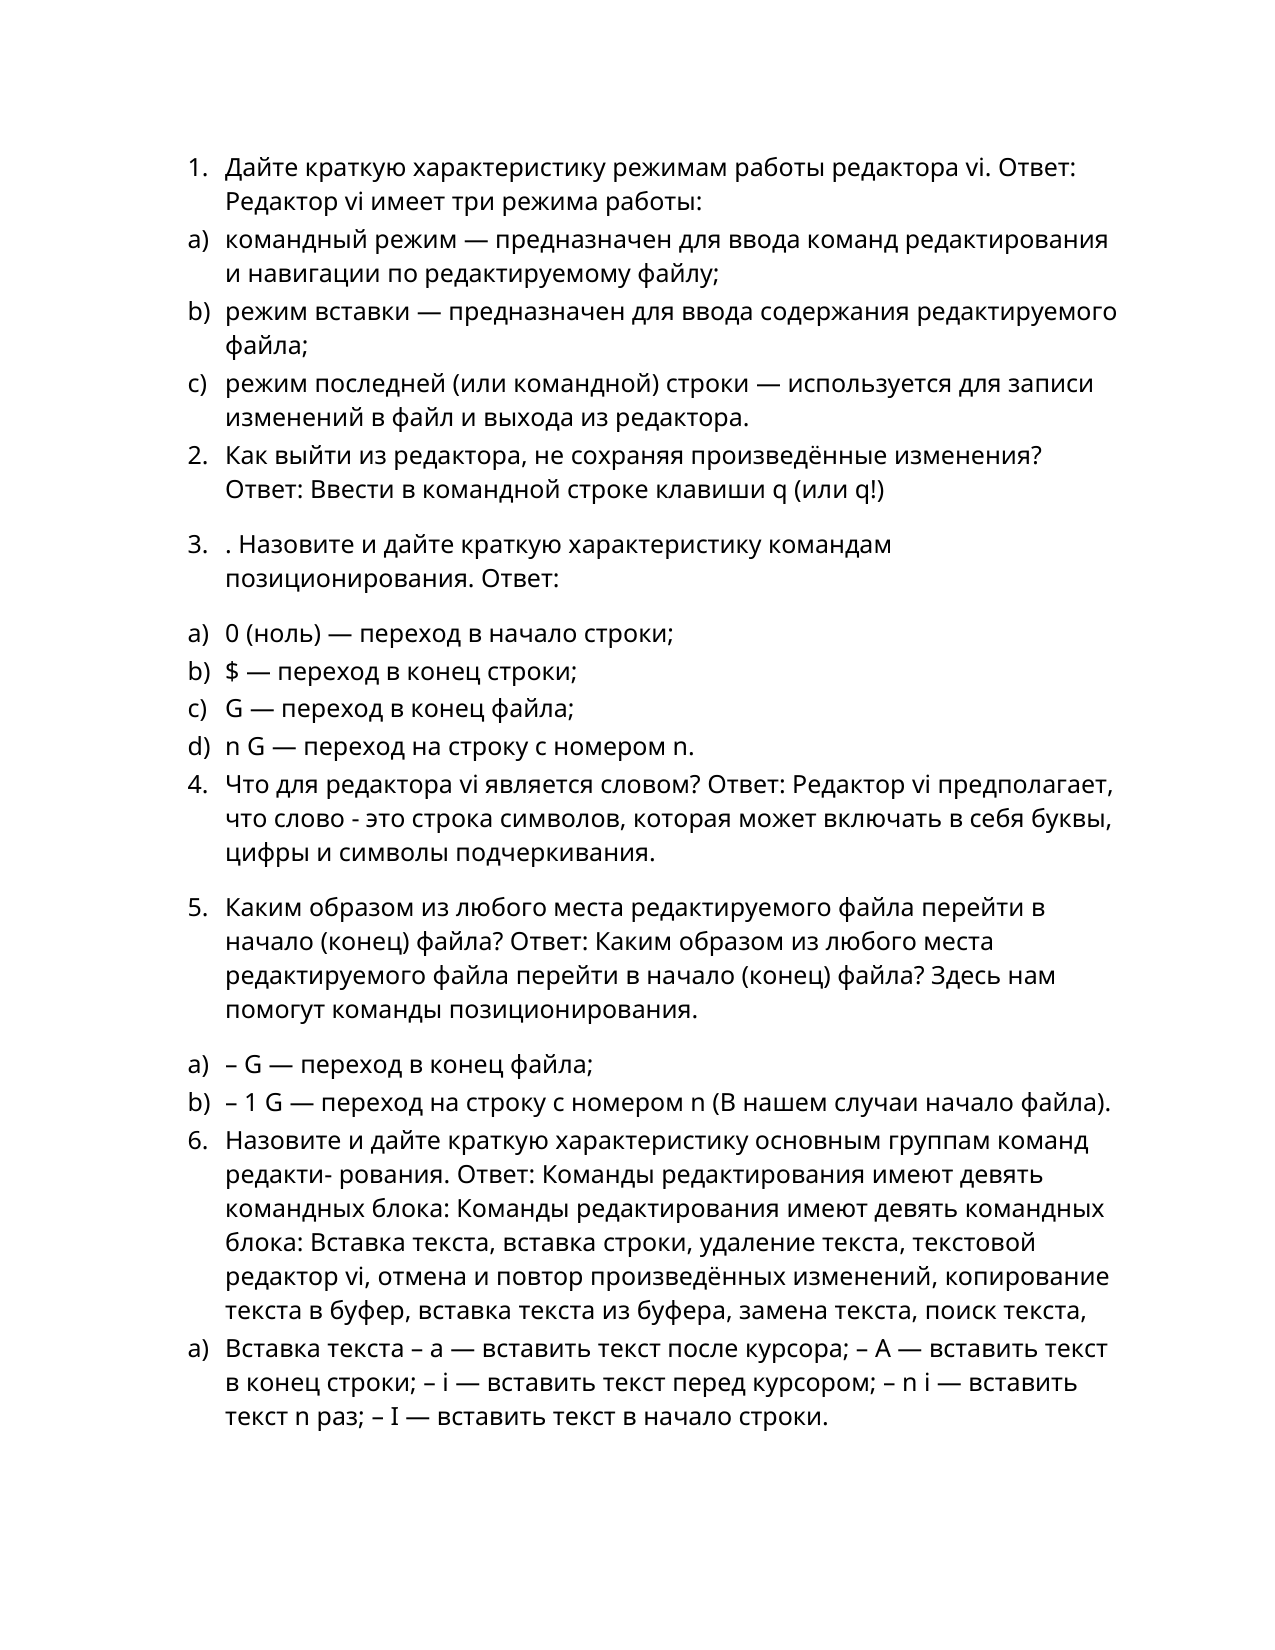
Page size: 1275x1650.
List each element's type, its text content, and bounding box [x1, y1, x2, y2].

list Назовите и дайте краткую характеристику основным группам команд редакти- рования. Ответ: Команды редактирования имеют девять командных блока: Команды редактирования имеют девять командных блока: Вставка текста, вставка строки, удаление текста, текстовой редактор vi, отмена и повтор произведённых изменений, копирование текста в буфер, вставка текста из буфера, замена текста, поиск текста, [187, 1122, 1125, 1327]
list Каким образом из любого места редактируемого файла перейти в начало (конец) файла? Ответ: Каким образом из любого места редактируемого файла перейти в начало (конец) файла? Здесь нам помогут команды позиционирования. [187, 890, 1125, 1026]
list Как выйти из редактора, не сохраняя произведённые изменения? Ответ: Ввести в командной строке клавиши q (или q!) [187, 437, 1125, 506]
list Вставка текста – а — вставить текст после курсора; – А — вставить текст в конец строки; – i — вставить текст перед курсором; – n i — вставить текст n раз; – I — вставить текст в начало строки. [187, 1331, 1125, 1433]
list – G — переход в конец файла; [187, 1047, 1125, 1081]
list режим последней (или командной) строки — используется для записи изменений в файл и выхода из редактора. [187, 366, 1125, 434]
list . Назовите и дайте краткую характеристику командам позиционирования. Ответ: [187, 526, 1125, 594]
list командный режим — предназначен для ввода команд редактирования и навигации по редактируемому файлу; [187, 222, 1125, 290]
list 0 (ноль) — переход в начало строки; [187, 615, 1125, 649]
list Дайте краткую характеристику режимам работы редактора vi. Ответ: Редактор vi имеет три режима работы: [187, 150, 1125, 218]
list G — переход в конец файла; [187, 691, 1125, 725]
list Что для редактора vi является словом? Ответ: Редактор vi предполагает, что слово - это строка символов, которая может включать в себя буквы, цифры и символы подчеркивания. [187, 767, 1125, 869]
list – 1 G — переход на строку с номером n (В нашем случаи начало файла). [187, 1084, 1125, 1119]
list $ — переход в конец строки; [187, 653, 1125, 687]
list n G — переход на строку с номером n. [187, 729, 1125, 763]
list режим вставки — предназначен для ввода содержания редактируемого файла; [187, 294, 1125, 362]
